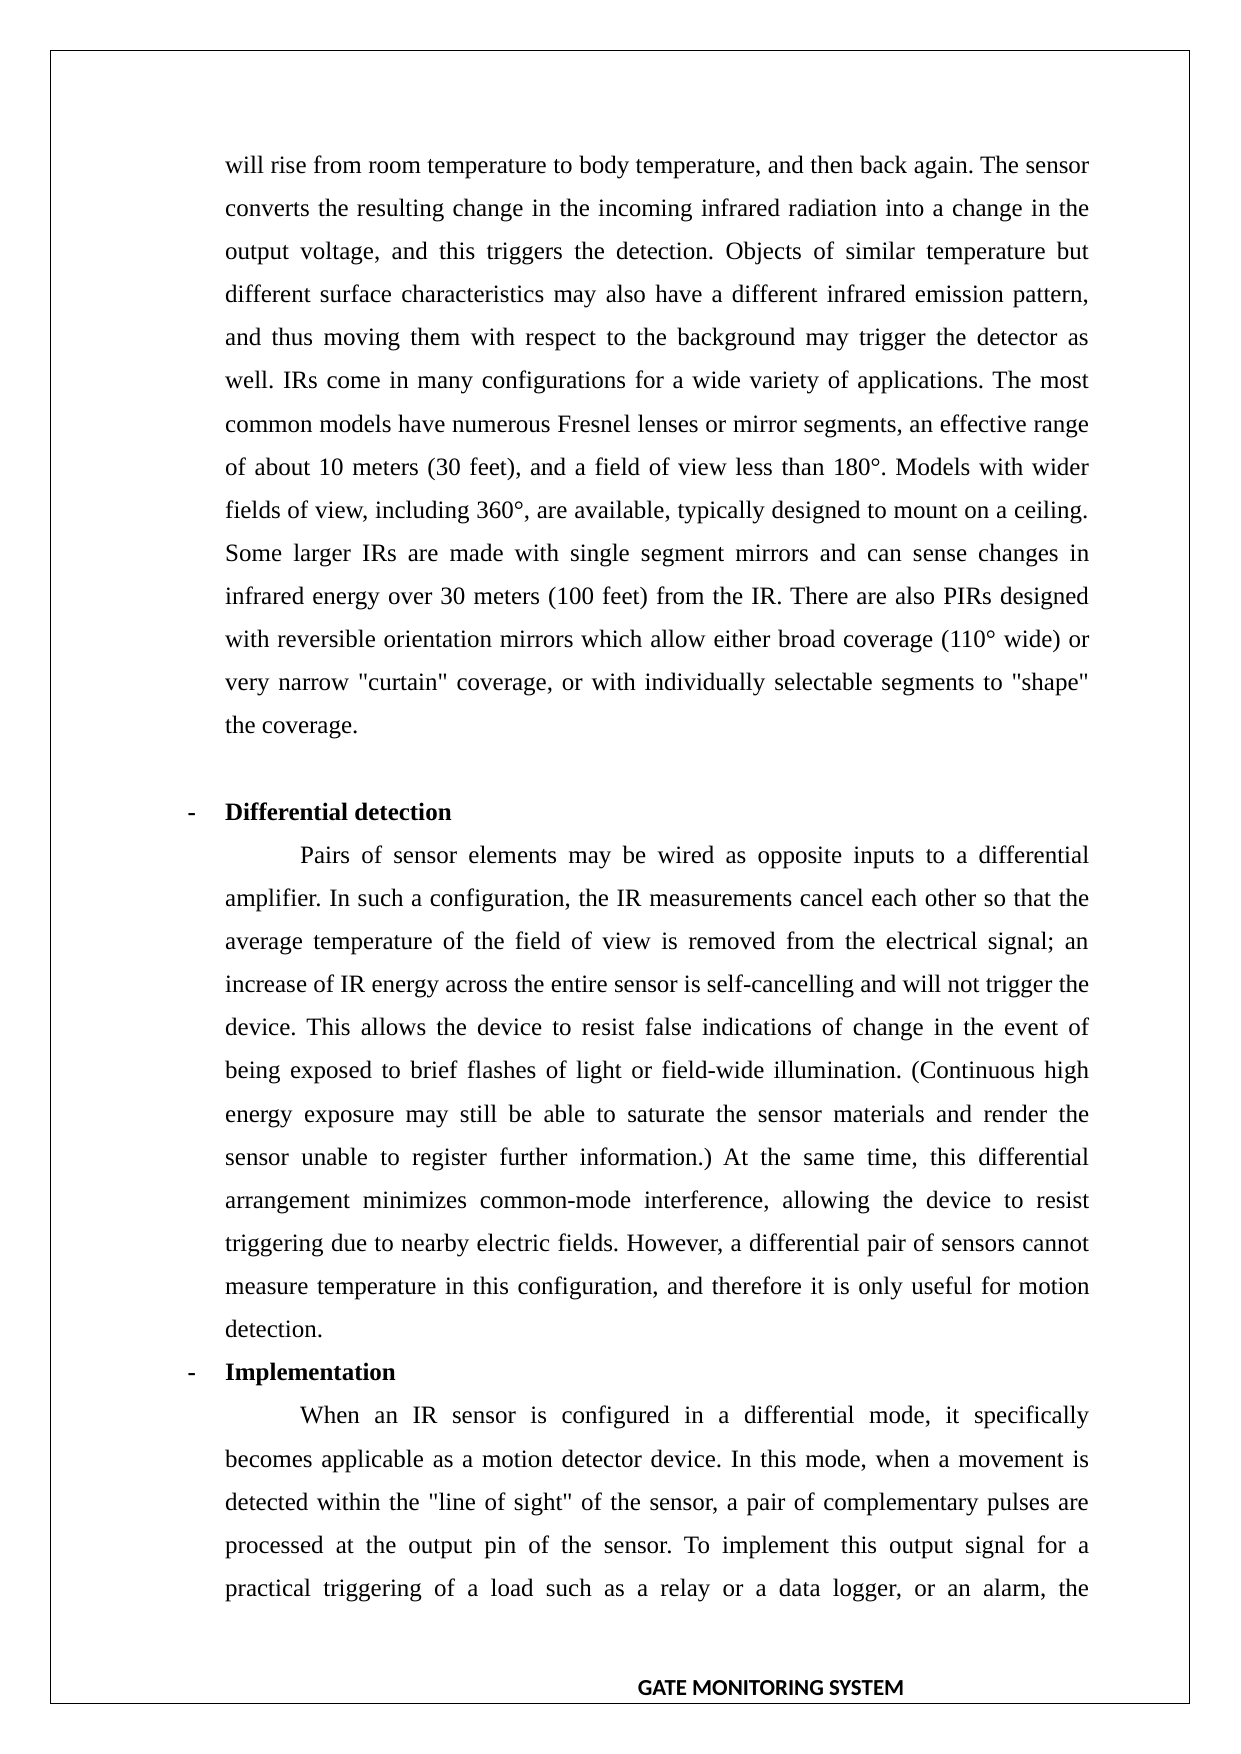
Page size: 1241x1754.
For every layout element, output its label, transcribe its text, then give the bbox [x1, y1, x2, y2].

list Differential detection [187, 797, 1090, 826]
list Pairs of sensor elements may be wired as opposite inputs to a differential amplifier. In such a configuration, the IR measurements cancel each other so that the average temperature of the field of view is removed from the electrical signal; an increase of IR energy across the entire sensor is self-cancelling and will not trigger the device. This allows the device to resist false indications of change in the event of being exposed to brief flashes of light or field-wide illumination. (Continuous high energy exposure may still be able to saturate the sensor materials and render the sensor unable to register further information.) At the same time, this differential arrangement minimizes common-mode interference, allowing the device to resist triggering due to nearby electric fields. However, a differential pair of sensors cannot measure temperature in this configuration, and therefore it is only useful for motion detection. [225, 840, 1090, 1343]
list Implementation [187, 1357, 1090, 1386]
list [225, 1401, 1090, 1602]
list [225, 150, 1090, 739]
